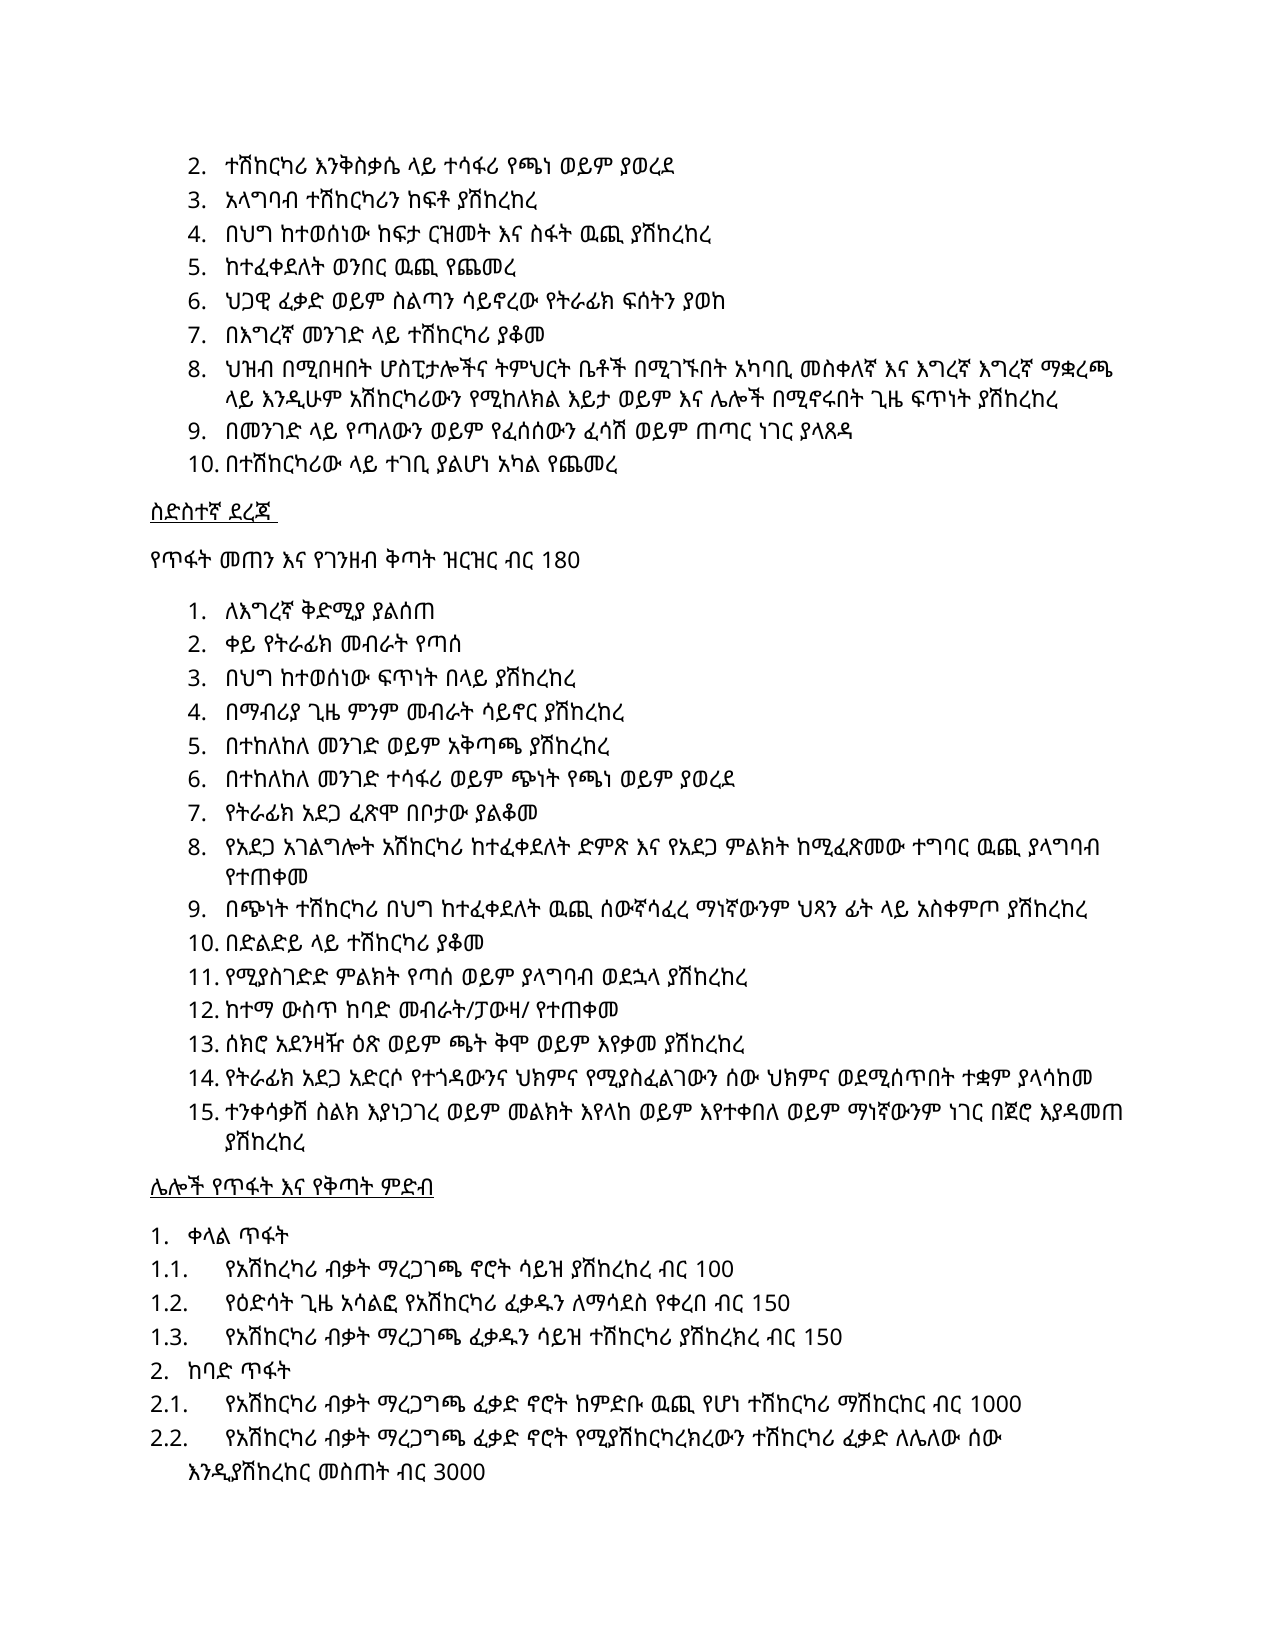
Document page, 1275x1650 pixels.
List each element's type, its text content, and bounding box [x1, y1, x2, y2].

list ሰክሮ አደንዛዥ ዕጽ ወይም ጫት ቅሞ ወይም እየቃመ ያሽከረከረ [187, 1028, 1125, 1059]
list አላግባብ ተሽከርካሪን ከፍቶ ያሽከረከረ [187, 184, 1125, 215]
text የጥፋት መጠን እና የገንዘብ ቅጣት ዝርዝር ብር 180 [150, 544, 1125, 575]
list በጭነት ተሽከርካሪ በህግ ከተፈቀደለት ዉጪ ሰውኛሳፈረ ማነኛውንም ህጻን ፊት ላይ አስቀምጦ ያሽከረከረ [187, 893, 1125, 924]
list በመንገድ ላይ የጣለውን ወይም የፈሰሰውን ፈሳሽ ወይም ጠጣር ነገር ያላጸዳ [187, 414, 1125, 446]
list በህግ ከተወሰነው ፍጥነት በላይ ያሽከረከረ [187, 662, 1125, 693]
list የአሽከርካሪ ብቃት ማረጋገጫ ፈቃዱን ሳይዝ ተሽከርካሪ ያሽከረክረ ብር 150 [150, 1321, 1125, 1352]
list ተሽከርካሪ እንቅስቃሴ ላይ ተሳፋሪ የጫነ ወይም ያወረደ [187, 150, 1125, 181]
list ቀላል ጥፋት [150, 1219, 1125, 1251]
list ተንቀሳቃሽ ስልክ እያነጋገረ ወይም መልክት እየላከ ወይም እየተቀበለ ወይም ማነኛውንም ነገር በጀሮ እያዳመጠ ያሽከረከረ [187, 1095, 1125, 1155]
text ሌሎች የጥፋት እና የቅጣት ምድብ [150, 1174, 1125, 1201]
list የአሽከረካሪ ብቃት ማረጋገጫ ኖሮት ሳይዝ ያሽከረከረ ብር 100 [150, 1253, 1125, 1284]
list የትራፊክ አደጋ አድርሶ የተጎዳውንና ህክምና የሚያስፈልገውን ሰው ህክምና ወደሚሰጥበት ተቋም ያላሳከመ [187, 1062, 1125, 1093]
list ከባድ ጥፋት [150, 1354, 1125, 1386]
list የአሽከርካሪ ብቃት ማረጋግጫ ፈቃድ ኖሮት ከምድቡ ዉጪ የሆነ ተሽከርካሪ ማሽከርከር ብር 1000 [150, 1388, 1125, 1419]
list የአሽከርካሪ ብቃት ማረጋግጫ ፈቃድ ኖሮት የሚያሽከርካረክረውን ተሽከርካሪ ፈቃድ ለሌለው ሰው እንዲያሽከረከር መስጠት ብር 3000 [150, 1422, 1125, 1487]
list በተሽከርካሪው ላይ ተገቢ ያልሆነ አካል የጨመረ [187, 448, 1125, 479]
list ቀይ የትራፊክ መብራት የጣሰ [187, 628, 1125, 659]
list በድልድይ ላይ ተሽከርካሪ ያቆመ [187, 927, 1125, 958]
list ህዝብ በሚበዛበት ሆስፒታሎችና ትምህርት ቤቶች በሚገኙበት አካባቢ መስቀለኛ እና እግረኛ እግረኛ ማቋረጫ ላይ እንዲሁም አሽከርካሪውን የሚከለክል እይታ ወይም እና ሌሎች በሚኖሩበት ጊዜ ፍጥነት ያሽከረከረ [187, 352, 1125, 412]
list ከተፈቀደለት ወንበር ዉጪ የጨመረ [187, 251, 1125, 282]
list የአደጋ አገልግሎት አሽከርካሪ ከተፈቀደለት ድምጽ እና የአደጋ ምልክት ከሚፈጽመው ተግባር ዉጪ ያላግባብ የተጠቀመ [187, 831, 1125, 891]
list ህጋዊ ፈቃድ ወይም ስልጣን ሳይኖረው የትራፊክ ፍሰትን ያወከ [187, 285, 1125, 316]
list በተከለከለ መንገድ ተሳፋሪ ወይም ጭነት የጫነ ወይም ያወረደ [187, 763, 1125, 794]
list የትራፊክ አደጋ ፈጽሞ በቦታው ያልቆመ [187, 797, 1125, 828]
list በተከለከለ መንገድ ወይም አቅጣጫ ያሽከረከረ [187, 729, 1125, 761]
list የሚያስገድድ ምልክት የጣሰ ወይም ያላግባብ ወደኋላ ያሽከረከረ [187, 960, 1125, 992]
text ስድስተኛ ደረጃ [150, 499, 1125, 525]
list በእግረኛ መንገድ ላይ ተሽከርካሪ ያቆመ [187, 319, 1125, 350]
list ለእግረኛ ቅድሚያ ያልሰጠ [187, 594, 1125, 626]
list በህግ ከተወሰነው ከፍታ ርዝመት እና ስፋት ዉጪ ያሽከረከረ [187, 217, 1125, 249]
list በማብሪያ ጊዜ ምንም መብራት ሳይኖር ያሽከረከረ [187, 696, 1125, 727]
list ከተማ ውስጥ ከባድ መብራት/ፓውዛ/ የተጠቀመ [187, 994, 1125, 1025]
list የዕድሳት ጊዜ አሳልፎ የአሽከርካሪ ፈቃዱን ለማሳደስ የቀረበ ብር 150 [150, 1287, 1125, 1318]
